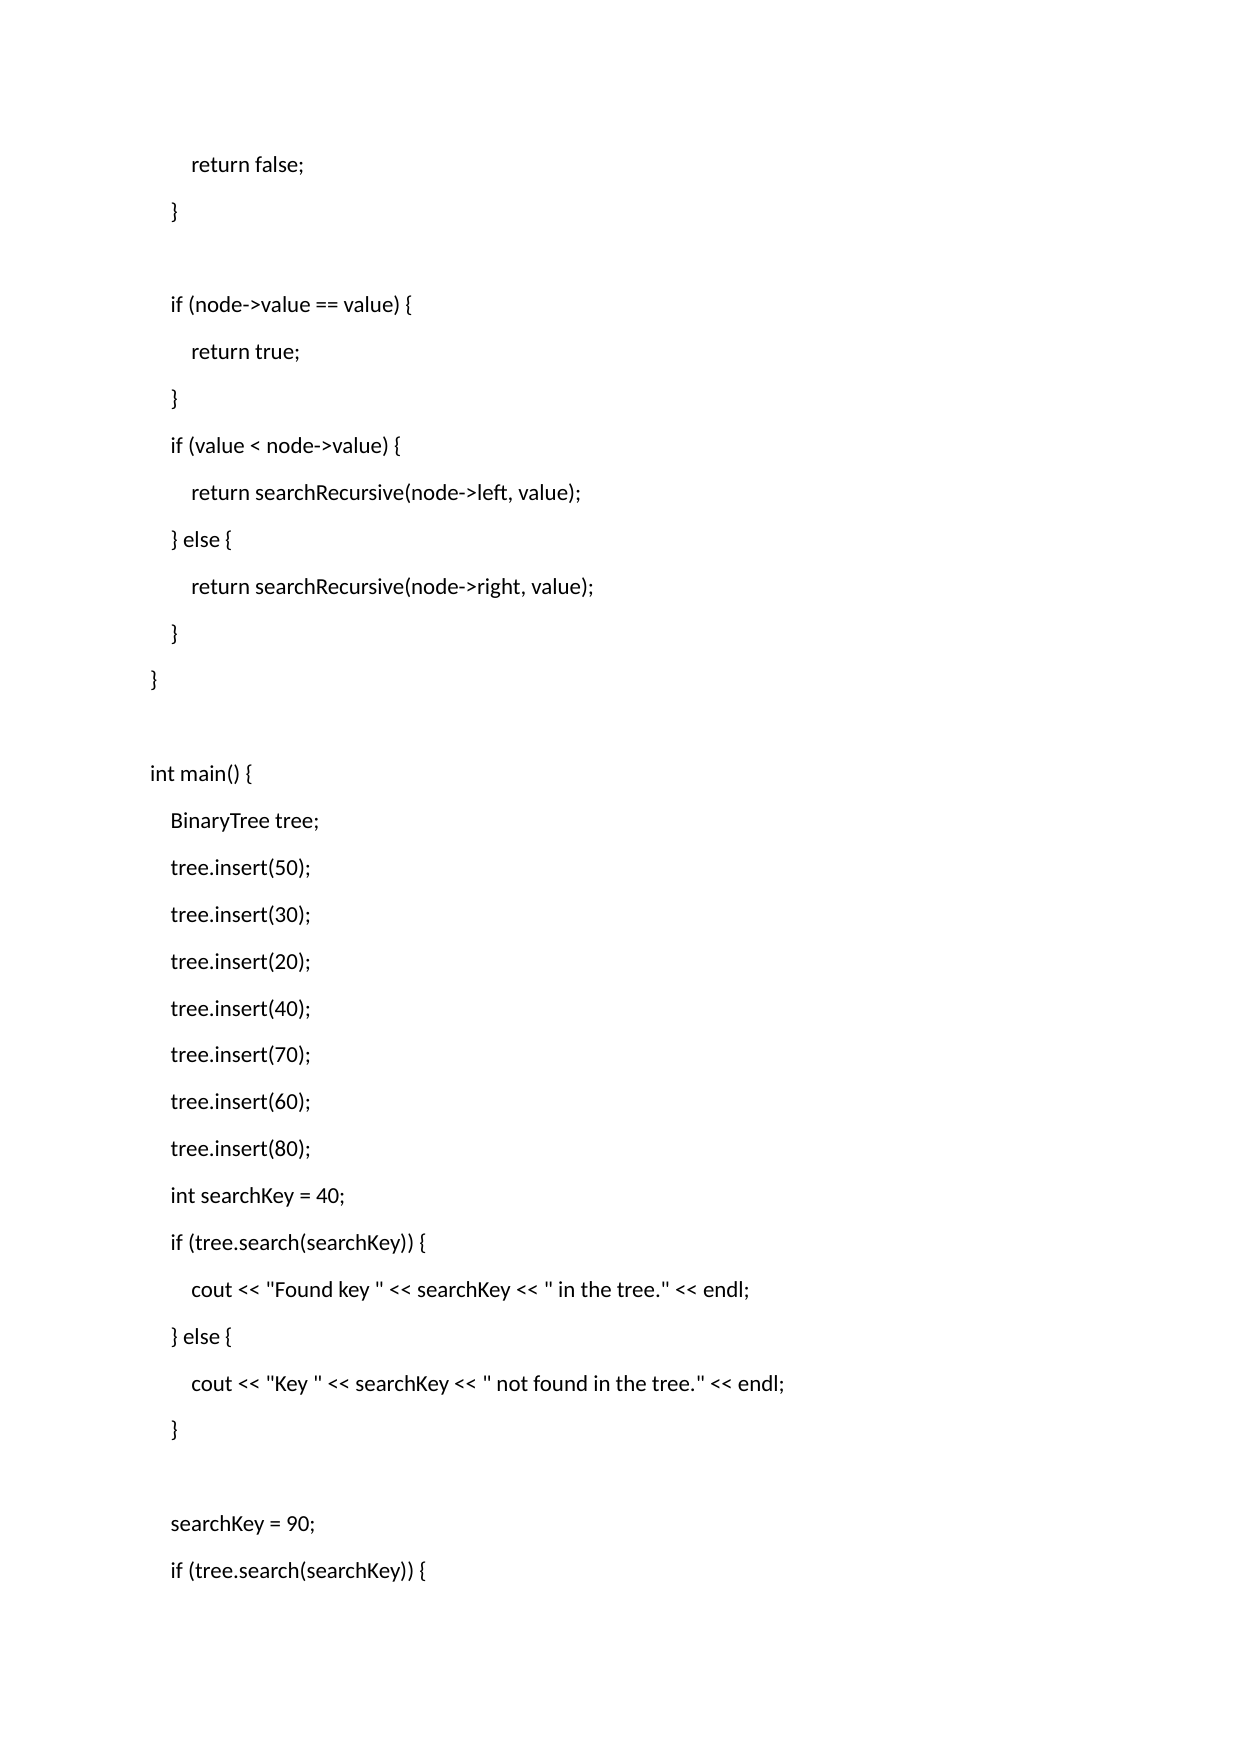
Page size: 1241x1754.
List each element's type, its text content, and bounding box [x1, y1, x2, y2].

text tree.insert(70); [150, 1041, 1090, 1069]
text return false; [150, 150, 1090, 178]
text return searchRecursive(node->left, value); [150, 478, 1090, 506]
text return searchRecursive(node->right, value); [150, 572, 1090, 600]
text tree.insert(50); [150, 853, 1090, 881]
text BinaryTree tree; [150, 806, 1090, 834]
text if (tree.search(searchKey)) { [150, 1556, 1090, 1584]
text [150, 1369, 1090, 1397]
text searchKey = 90; [150, 1509, 1090, 1537]
text return true; [150, 337, 1090, 366]
text int searchKey = 40; [150, 1181, 1090, 1209]
text tree.insert(20); [150, 947, 1090, 975]
text tree.insert(60); [150, 1087, 1090, 1116]
text } [150, 619, 1090, 647]
text if (value < node->value) { [150, 431, 1090, 459]
text } else { [150, 525, 1090, 553]
text } [150, 197, 1090, 225]
text } [150, 1416, 1090, 1444]
text int main() { [150, 759, 1090, 787]
text tree.insert(40); [150, 994, 1090, 1022]
text } [150, 384, 1090, 412]
text } else { [150, 1322, 1090, 1350]
text tree.insert(80); [150, 1134, 1090, 1162]
text } [150, 666, 1090, 694]
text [150, 1275, 1090, 1303]
text if (node->value == value) { [150, 291, 1090, 319]
text tree.insert(30); [150, 900, 1090, 928]
text if (tree.search(searchKey)) { [150, 1228, 1090, 1256]
